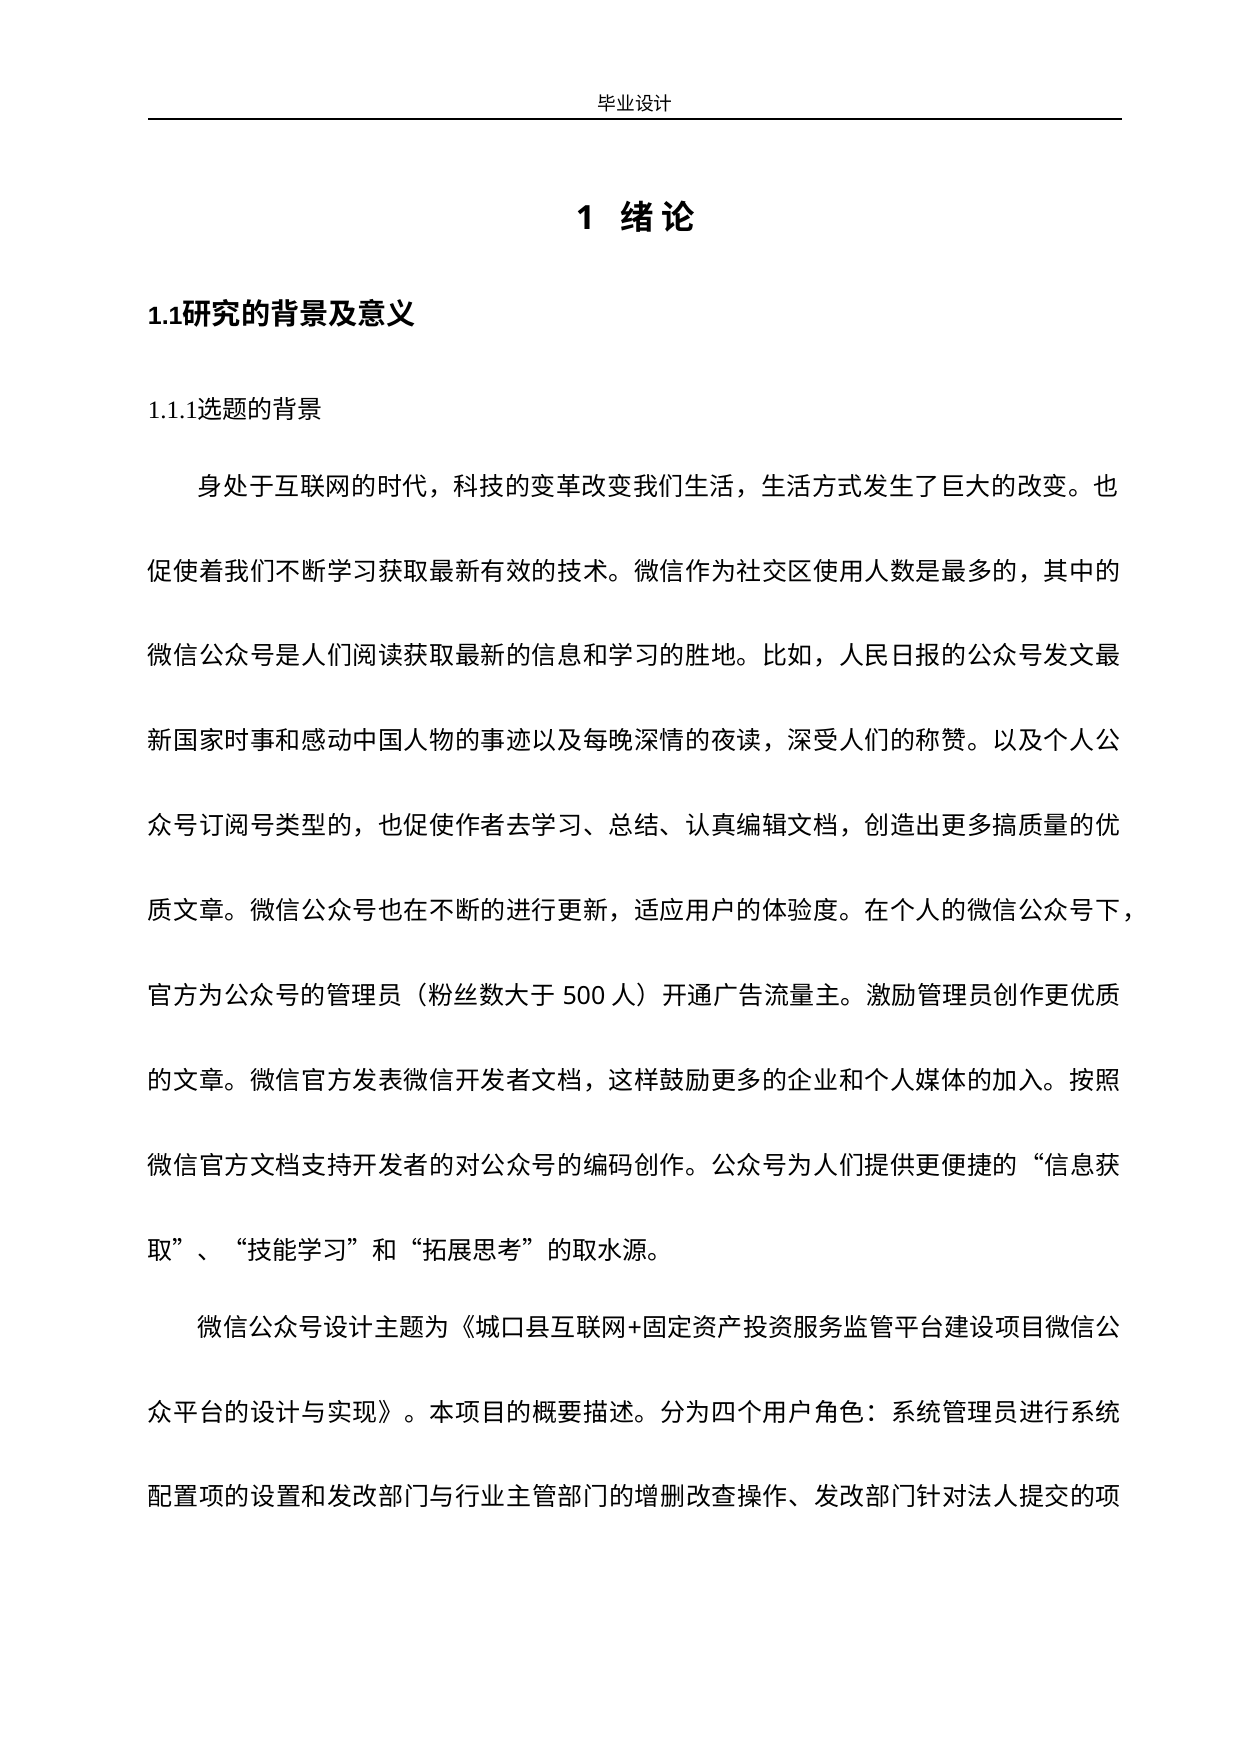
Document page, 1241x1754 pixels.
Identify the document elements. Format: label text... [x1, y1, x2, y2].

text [148, 1291, 1122, 1529]
text 身处于互联网的时代，科技的变革改变我们生活，生活方式发生了巨大的改变。也促使着我们不断学习获取最新有效的技术。微信作为社交区使用人数是最多的，其中的微信公众号是人们阅读获取最新的信息和学习的胜地。比如，人民日报的公众号发文最新国家时事和感动中国人物的事迹以及每晚深情的夜读，深受人们的称赞。以及个人公众号订阅号类型的，也促使作者去学习、总结、认真编辑文档，创造出更多搞质量的优质文章。微信公众号也在不断的进行更新，适应用户的体验度。在个人的微信公众号下，官方为公众号的管理员（粉丝数大于500人）开通广告流量主。激励管理员创作更优质的文章。微信官方发表微信开发者文档，这样鼓励更多的企业和个人媒体的加入。按照微信官方文档支持开发者的对公众号的编码创作。公众号为人们提供更便捷的“信息获取”、“技能学习”和“拓展思考”的取水源。 [148, 450, 1122, 1282]
subtitle 绪 论 [148, 181, 1122, 249]
subtitle 选题的背景 [148, 373, 1122, 441]
subtitle 研究的背景及意义 [148, 278, 1122, 346]
